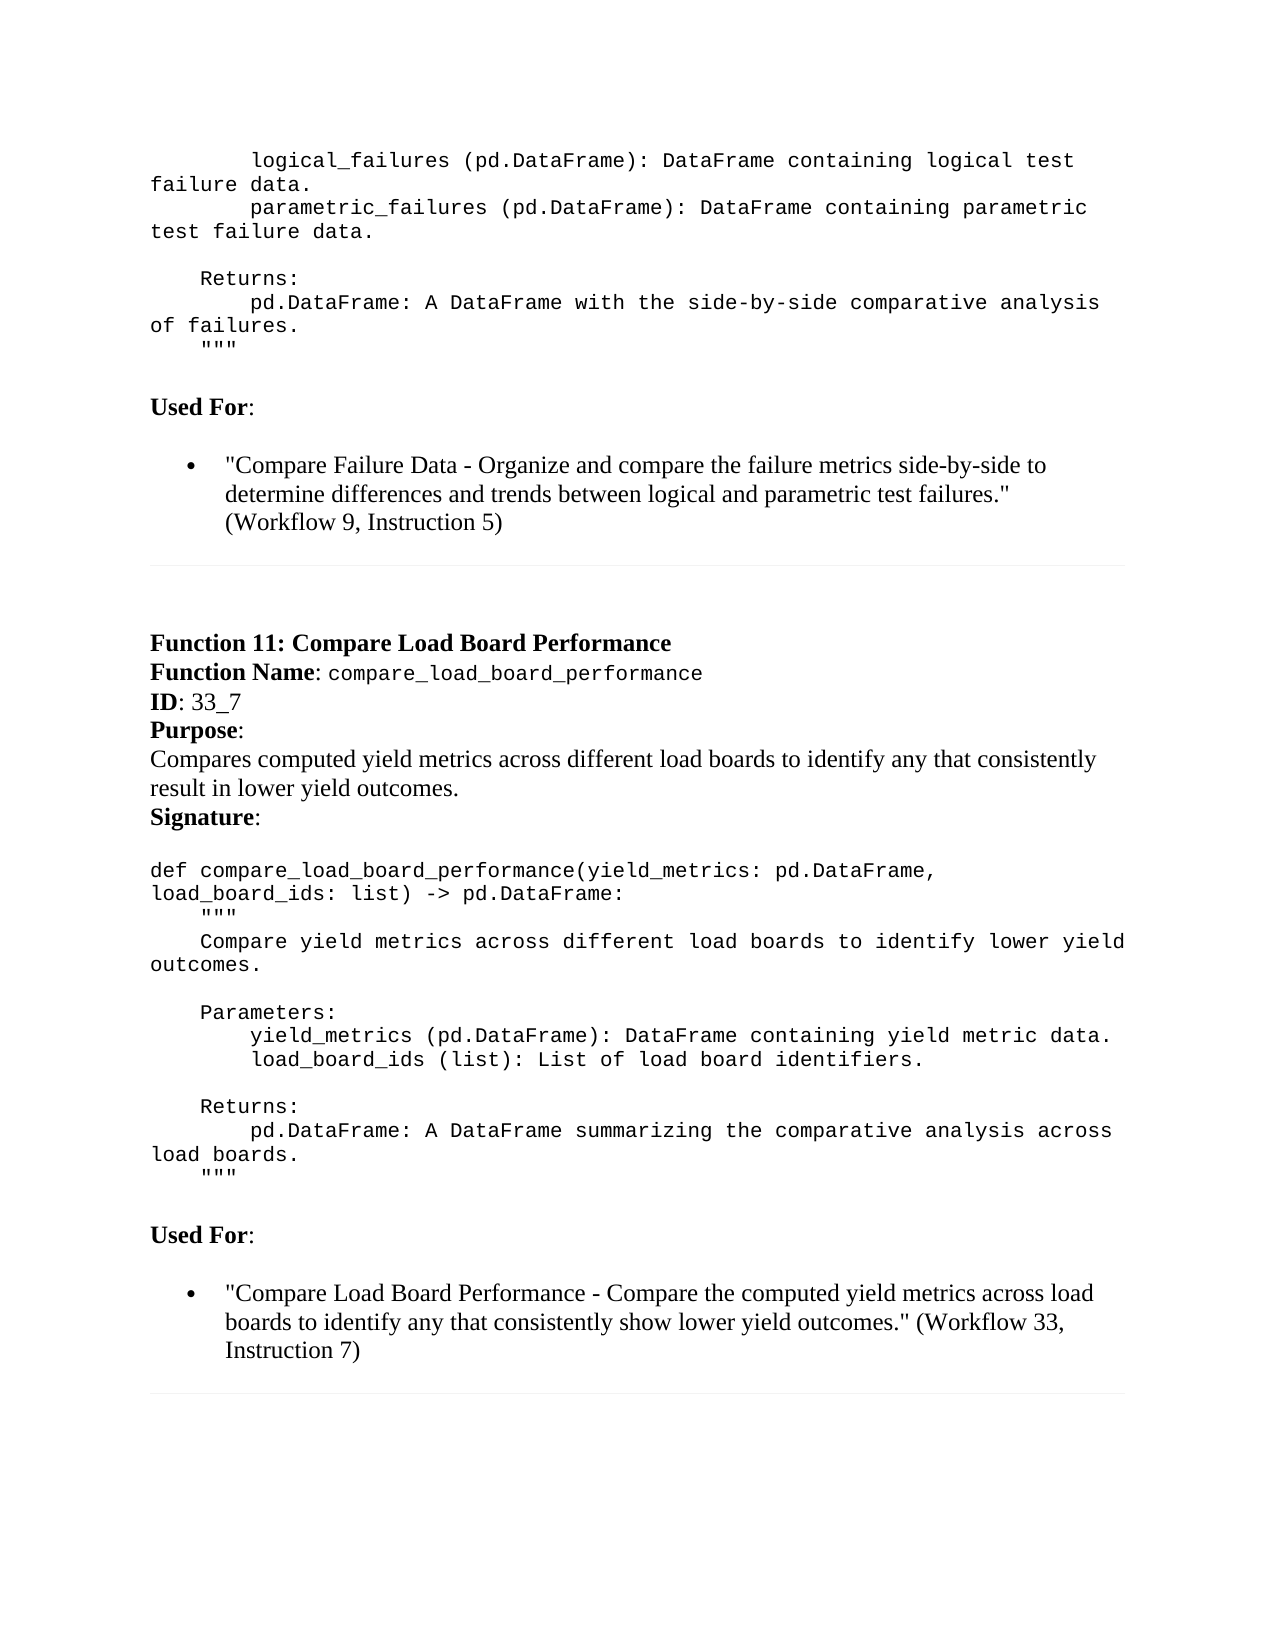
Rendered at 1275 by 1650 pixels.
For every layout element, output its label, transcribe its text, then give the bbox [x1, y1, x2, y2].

text Used For: [150, 392, 1125, 421]
text Parameters: [150, 1002, 1125, 1025]
text Used For: [150, 1220, 1125, 1249]
text """ [150, 907, 1125, 931]
text pd.DataFrame: A DataFrame with the side-by-side comparative analysis of failures. [150, 292, 1125, 339]
text Function 11: Compare Load Board Performance Function Name: compare_load_board_performance ID: 33_7 Purpose: Compares computed yield metrics across different load boards to identify any that consistently result in lower yield outcomes. Signature: [150, 628, 1125, 831]
text parametric_failures (pd.DataFrame): DataFrame containing parametric test failure data. [150, 197, 1125, 244]
list "Compare Failure Data - Organize and compare the failure metrics side-by-side to determine differences and trends between logical and parametric test failures." (Workflow 9, Instruction 5) [187, 450, 1125, 536]
list "Compare Load Board Performance - Compare the computed yield metrics across load boards to identify any that consistently show lower yield outcomes." (Workflow 33, Instruction 7) [187, 1278, 1125, 1364]
text Returns: [150, 268, 1125, 292]
text """ [150, 1167, 1125, 1191]
text Returns: [150, 1096, 1125, 1120]
text def compare_load_board_performance(yield_metrics: pd.DataFrame, load_board_ids: list) -> pd.DataFrame: [150, 860, 1125, 907]
text """ [150, 339, 1125, 363]
text Compare yield metrics across different load boards to identify lower yield outcomes. [150, 931, 1125, 978]
text load_board_ids (list): List of load board identifiers. [150, 1049, 1125, 1073]
text logical_failures (pd.DataFrame): DataFrame containing logical test failure data. [150, 150, 1125, 197]
text yield_metrics (pd.DataFrame): DataFrame containing yield metric data. [150, 1025, 1125, 1049]
text pd.DataFrame: A DataFrame summarizing the comparative analysis across load boards. [150, 1120, 1125, 1167]
